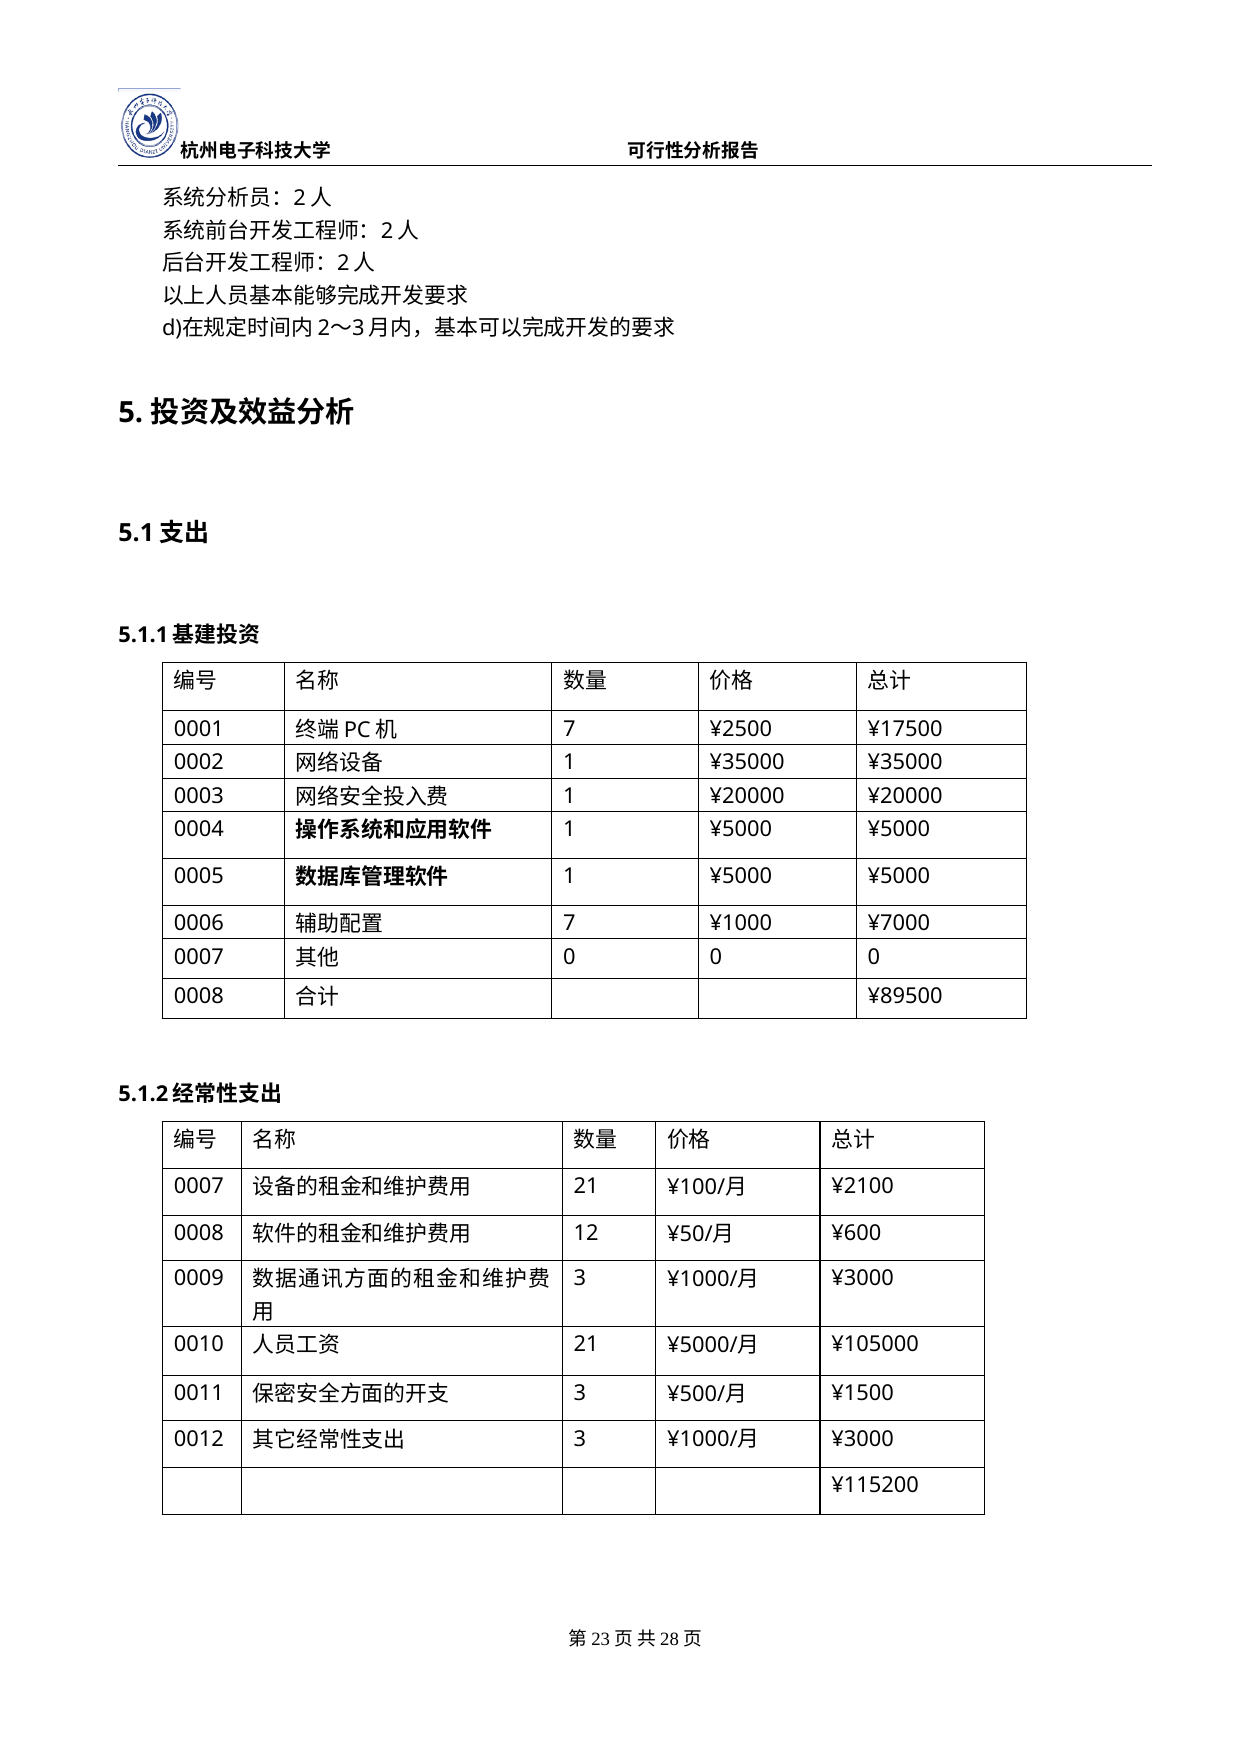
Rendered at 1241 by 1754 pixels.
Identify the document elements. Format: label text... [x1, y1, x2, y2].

table_cell [552, 979, 698, 1017]
table_cell ¥5000 [857, 812, 1026, 858]
table_cell [563, 1468, 655, 1514]
table_cell 0 [857, 939, 1026, 978]
table_cell [656, 1468, 819, 1514]
table_cell ¥500/月 [656, 1376, 819, 1420]
table_cell 7 [552, 711, 698, 744]
table_cell 0011 [163, 1376, 241, 1420]
table_header 名称 [242, 1122, 562, 1168]
table_cell 0007 [163, 939, 284, 978]
table_cell ¥115200 [821, 1468, 984, 1514]
table_cell 1 [552, 859, 698, 905]
table_cell ¥3000 [821, 1421, 984, 1467]
table_cell ¥100/月 [656, 1169, 819, 1215]
table_cell ¥17500 [857, 711, 1026, 744]
text d)在规定时间内2～3月内，基本可以完成开发的要求 [118, 310, 1152, 342]
table_cell ¥2500 [699, 711, 856, 744]
table_cell ¥5000/月 [656, 1327, 819, 1374]
table_cell 操作系统和应用软件 [285, 812, 551, 858]
picture [118, 88, 181, 158]
table_header 名称 [285, 663, 551, 710]
table_cell 0006 [163, 906, 284, 938]
table_header 总计 [821, 1122, 984, 1168]
table_cell ¥1000 [699, 906, 856, 938]
table_cell ¥20000 [857, 779, 1026, 811]
table_cell ¥600 [821, 1216, 984, 1260]
table_cell 1 [552, 812, 698, 858]
table_cell ¥1000/月 [656, 1421, 819, 1467]
table_header 数量 [563, 1122, 655, 1168]
table_cell 终端PC机 [285, 711, 551, 744]
table_cell 0008 [163, 979, 284, 1017]
subtitle 5.1支出 [118, 498, 1152, 563]
table_cell 0010 [163, 1327, 241, 1374]
table_cell 保密安全方面的开支 [242, 1376, 562, 1420]
text 后台开发工程师：2人 [118, 245, 1152, 277]
table_cell 3 [563, 1261, 655, 1326]
table_cell 0002 [163, 745, 284, 777]
table_cell ¥2100 [821, 1169, 984, 1215]
table_cell ¥1500 [821, 1376, 984, 1420]
table_cell 数据通讯方面的租金和维护费用 [242, 1261, 562, 1326]
table_cell 21 [563, 1169, 655, 1215]
subtitle 5.1.1基建投资 [118, 617, 1152, 649]
table_cell ¥3000 [821, 1261, 984, 1326]
table_cell 12 [563, 1216, 655, 1260]
table_cell [242, 1468, 562, 1514]
subtitle 5.1.2经常性支出 [118, 1076, 1152, 1108]
table_cell 1 [552, 745, 698, 777]
table_cell 辅助配置 [285, 906, 551, 938]
table_cell 其他 [285, 939, 551, 978]
table_cell 网络设备 [285, 745, 551, 777]
text 系统分析员：2人 [118, 180, 1152, 212]
text 系统前台开发工程师：2人 [118, 212, 1152, 245]
table_header 数量 [552, 663, 698, 710]
table_cell 0 [552, 939, 698, 978]
table_header 编号 [163, 663, 284, 710]
table_cell 软件的租金和维护费用 [242, 1216, 562, 1260]
table_cell 合计 [285, 979, 551, 1017]
table_cell ¥5000 [699, 859, 856, 905]
table_cell ¥50/月 [656, 1216, 819, 1260]
table_cell ¥20000 [699, 779, 856, 811]
table_cell 0009 [163, 1261, 241, 1326]
table_cell 0004 [163, 812, 284, 858]
table_cell 0 [699, 939, 856, 978]
table_cell [163, 1468, 241, 1514]
table_cell 0012 [163, 1421, 241, 1467]
table_cell ¥35000 [857, 745, 1026, 777]
table_cell ¥5000 [699, 812, 856, 858]
table_cell ¥35000 [699, 745, 856, 777]
table_cell 设备的租金和维护费用 [242, 1169, 562, 1215]
table_cell 7 [552, 906, 698, 938]
table_header 价格 [656, 1122, 819, 1168]
subtitle 5. 投资及效益分析 [118, 378, 1152, 443]
table_header 总计 [857, 663, 1026, 710]
table_cell ¥5000 [857, 859, 1026, 905]
table_cell 0005 [163, 859, 284, 905]
table_header 编号 [163, 1122, 241, 1168]
table_cell 1 [552, 779, 698, 811]
table_cell 0008 [163, 1216, 241, 1260]
table_header 价格 [699, 663, 856, 710]
table_cell 数据库管理软件 [285, 859, 551, 905]
table_cell 网络安全投入费 [285, 779, 551, 811]
table_cell 3 [563, 1376, 655, 1420]
table_cell ¥7000 [857, 906, 1026, 938]
table_cell ¥105000 [821, 1327, 984, 1374]
table_cell ¥89500 [857, 979, 1026, 1017]
table_cell 21 [563, 1327, 655, 1374]
table_cell [699, 979, 856, 1017]
table_cell 0003 [163, 779, 284, 811]
table_cell 3 [563, 1421, 655, 1467]
table_cell 0001 [163, 711, 284, 744]
table_cell 人员工资 [242, 1327, 562, 1374]
table_cell 0007 [163, 1169, 241, 1215]
table_cell ¥1000/月 [656, 1261, 819, 1326]
table_cell 其它经常性支出 [242, 1421, 562, 1467]
text 以上人员基本能够完成开发要求 [118, 277, 1152, 310]
